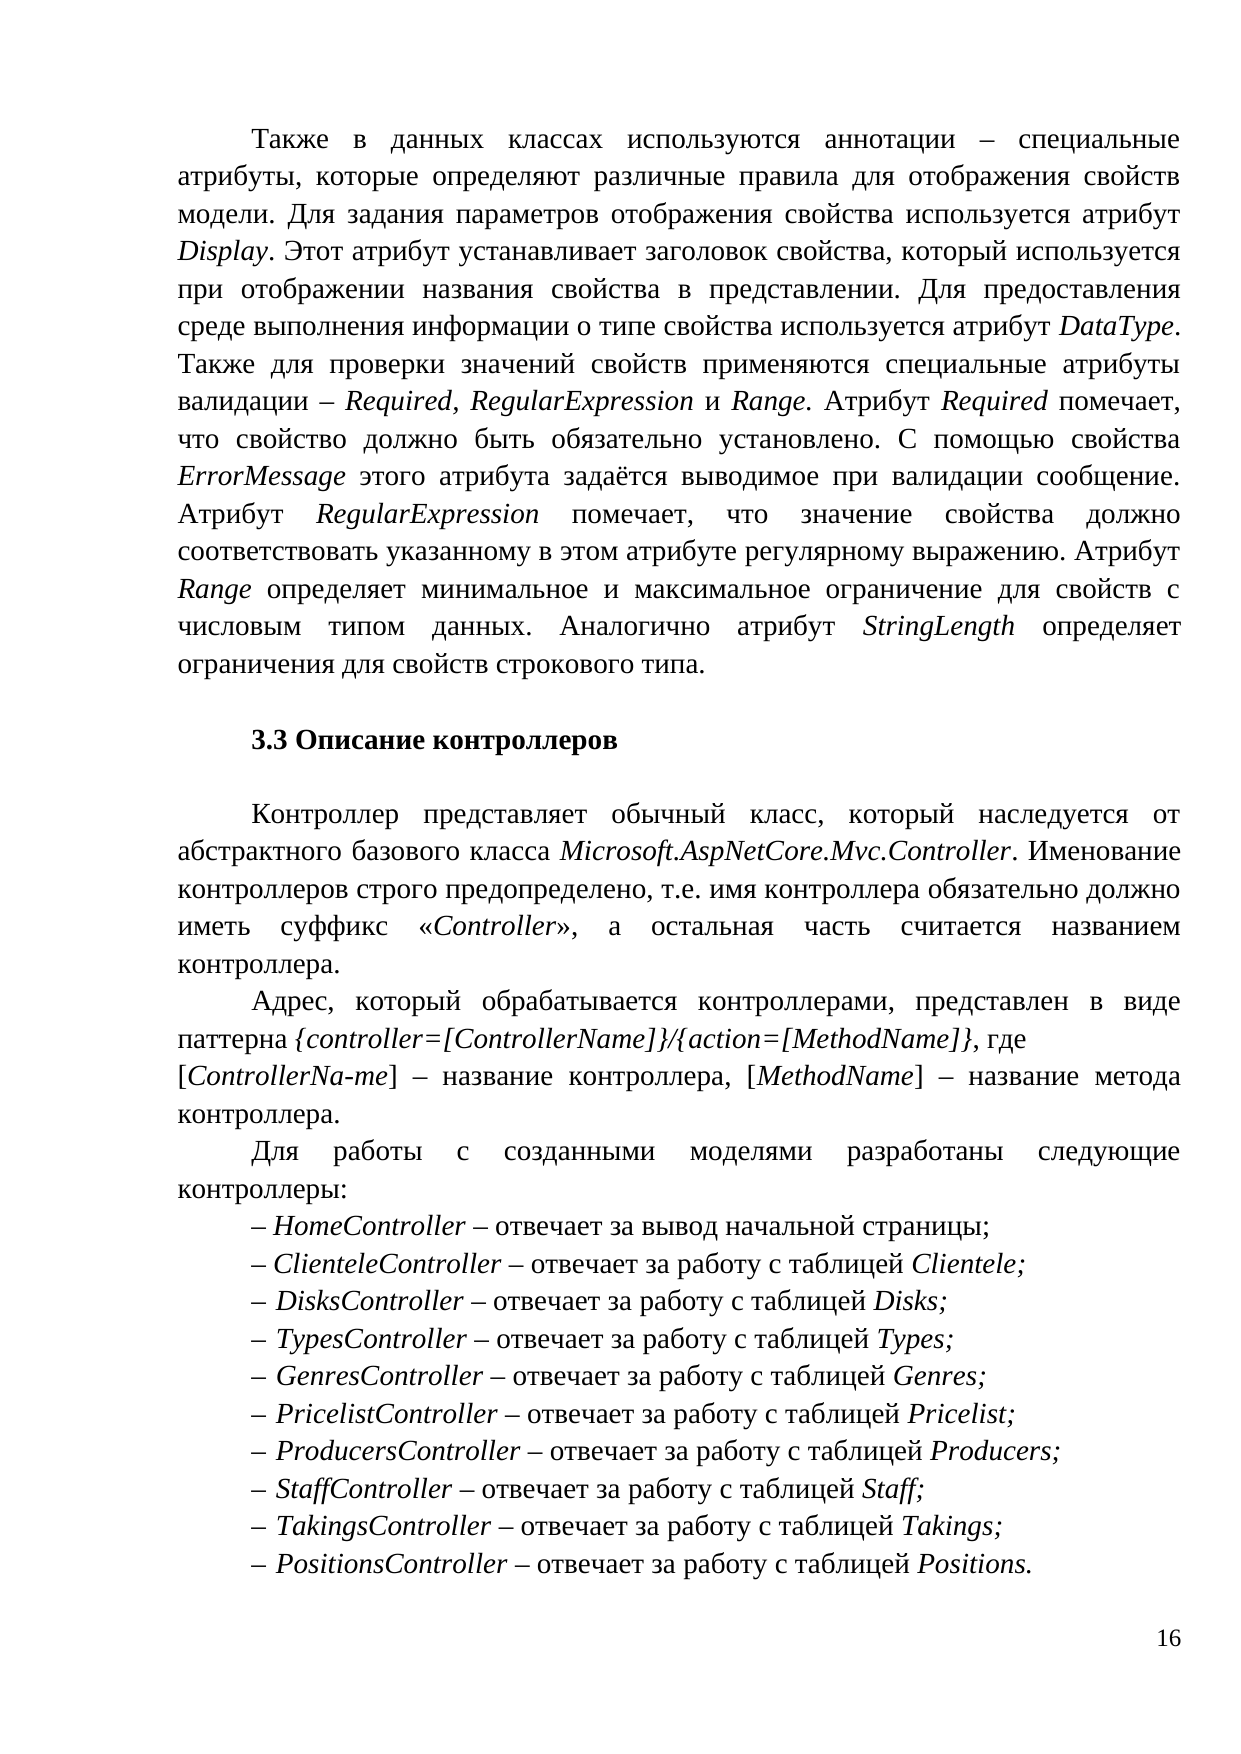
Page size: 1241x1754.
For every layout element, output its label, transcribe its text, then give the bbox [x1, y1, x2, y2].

text – GenresController – отвечает за работу с таблицей Genres; [177, 1356, 1181, 1393]
text Для работы с созданными моделями разработаны следующие контроллеры: [177, 1131, 1181, 1206]
text Также в данных классах используются аннотации – специальные атрибуты, которые определяют различные правила для отображения свойств модели. Для задания параметров отображения свойства используется атрибут Display. Этот атрибут устанавливает заголовок свойства, который используется при отображении названия свойства в представлении. Для предоставления среде выполнения информации о типе свойства используется атрибут DataType. Также для проверки значений свойств применяются специальные атрибуты валидации – Required, RegularExpression и Range. Атрибут Required помечает, что свойство должно быть обязательно установлено. С помощью свойства ErrorMessage этого атрибута задаётся выводимое при валидации сообщение. Атрибут RegularExpression помечает, что значение свойства должно соответствовать указанному в этом атрибуте регулярному выражению. Атрибут Range определяет минимальное и максимальное ограничение для свойств с числовым типом данных. Аналогично атрибут StringLength определяет ограничения для свойств строкового типа. [177, 118, 1181, 681]
text – ProducersController – отвечает за работу с таблицей Producers; [177, 1431, 1181, 1468]
text – TakingsController – отвечает за работу с таблицей Takings; [177, 1506, 1181, 1543]
text Контроллер представляет обычный класс, который наследуется от абстрактного базового класса Microsoft.AspNetCore.Mvc.Controller. Именование контроллеров строго предопределено, т.е. имя контроллера обязательно должно иметь суффикс «Controller», а остальная часть считается названием контроллера. [177, 793, 1181, 981]
text – ClienteleController – отвечает за работу с таблицей Clientele; [177, 1243, 1181, 1281]
text – PositionsController – отвечает за работу с таблицей Positions. [177, 1543, 1181, 1581]
text – TypesController – отвечает за работу с таблицей Types; [177, 1318, 1181, 1356]
text – HomeController – отвечает за вывод начальной страницы; [177, 1206, 1181, 1243]
text – DisksController – отвечает за работу с таблицей Disks; [177, 1281, 1181, 1318]
text – StaffController – отвечает за работу с таблицей Staff; [177, 1468, 1181, 1506]
text Адрес, который обрабатывается контроллерами, представлен в виде паттерна {controller=[ControllerName]}/{action=[MethodName]}, где [ControllerNa-me] – название контроллера, [MethodName] – название метода контроллера. [177, 981, 1181, 1131]
text – PricelistController – отвечает за работу с таблицей Pricelist; [177, 1393, 1181, 1431]
subtitle 3.3 Описание контроллеров [177, 722, 1181, 756]
